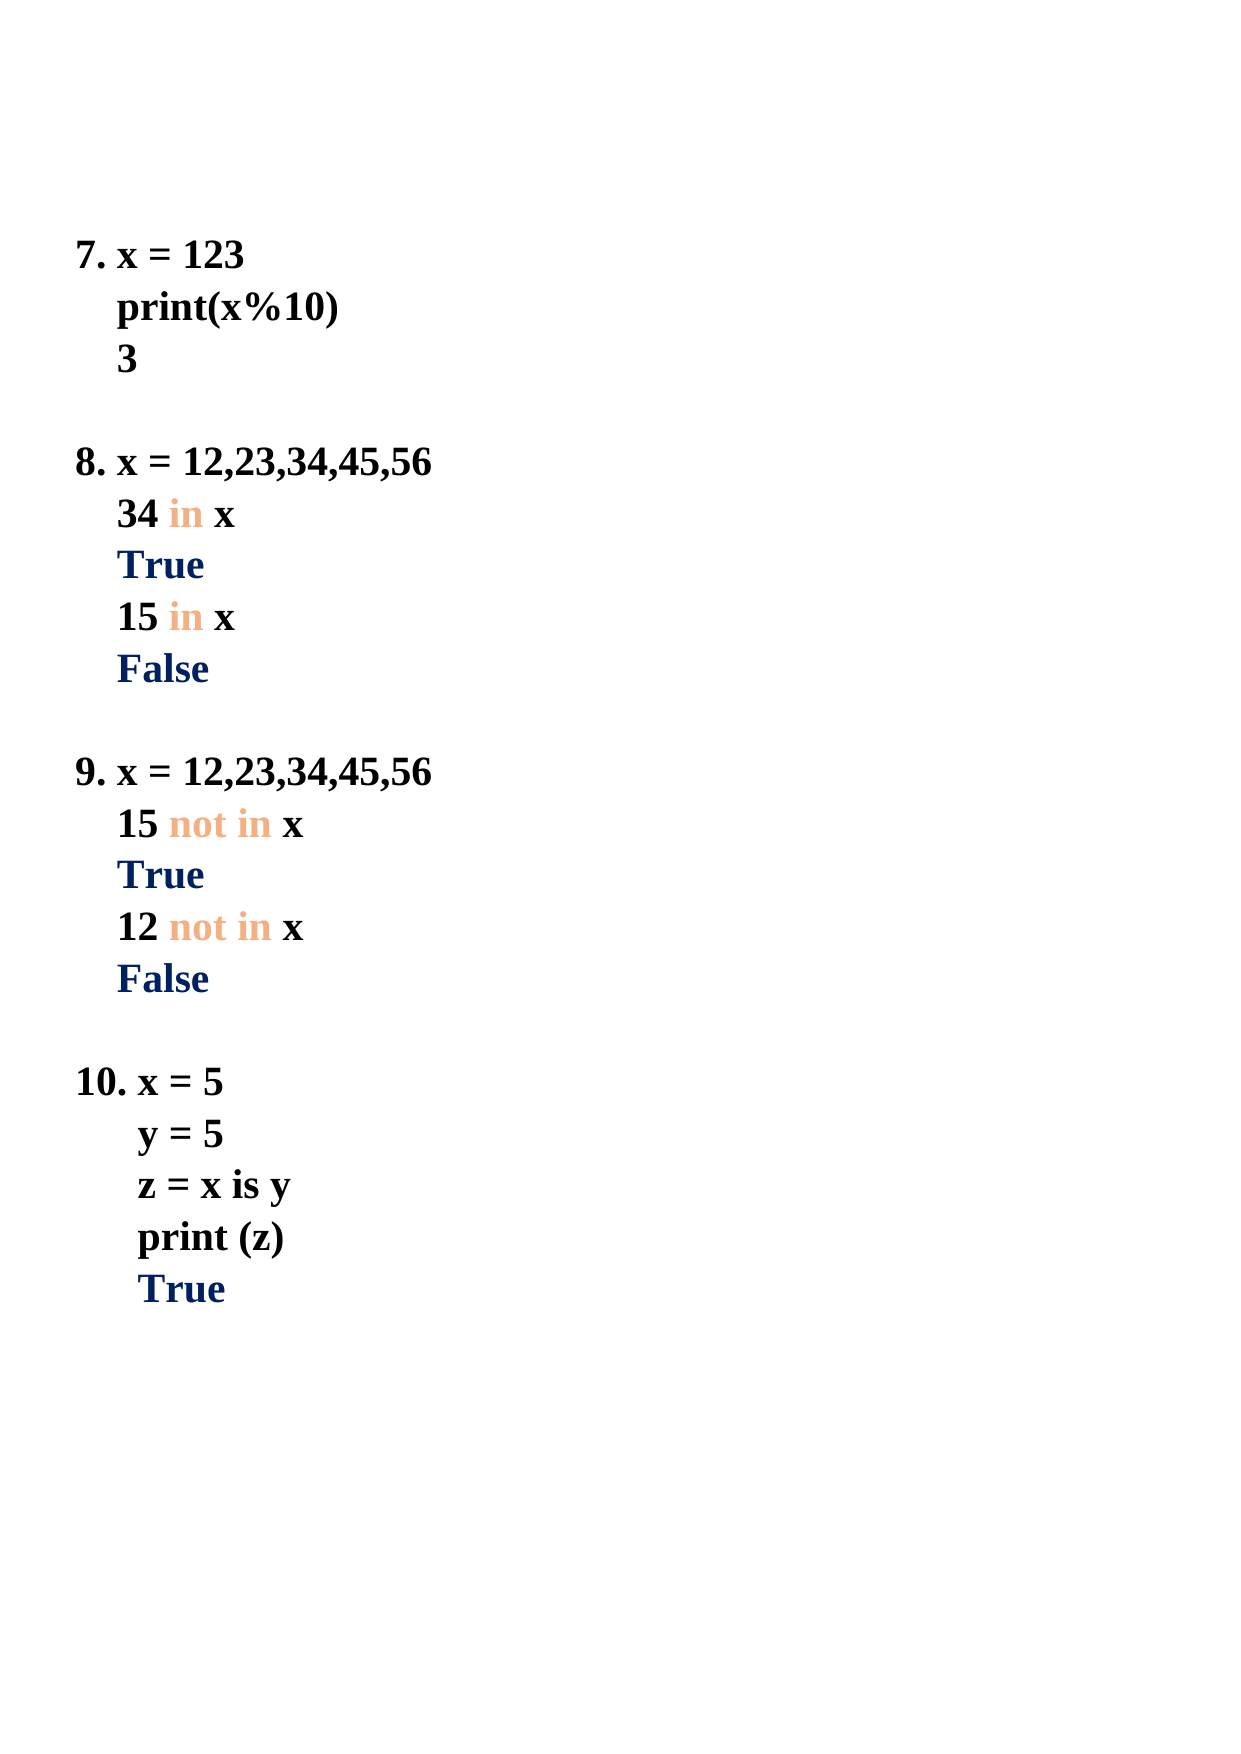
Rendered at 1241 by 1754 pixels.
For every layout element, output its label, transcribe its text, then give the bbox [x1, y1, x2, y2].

text 3 [75, 333, 1165, 381]
text 10. x = 5 [75, 1057, 1165, 1104]
text True [75, 1263, 1165, 1311]
text z = x is y [75, 1160, 1165, 1208]
text 15 in x [75, 592, 1165, 639]
text False [75, 953, 1165, 1001]
text 7. x = 123 [75, 230, 1165, 278]
text 15 not in x [75, 798, 1165, 846]
text 9. x = 12,23,34,45,56 [75, 747, 1165, 794]
text 12 not in x [75, 902, 1165, 949]
text y = 5 [75, 1108, 1165, 1156]
text False [75, 643, 1165, 691]
text 34 in x [75, 488, 1165, 536]
text True [75, 540, 1165, 588]
text print (z) [75, 1212, 1165, 1259]
text print(x%10) [75, 282, 1165, 329]
text True [75, 850, 1165, 898]
text 8. x = 12,23,34,45,56 [75, 437, 1165, 484]
